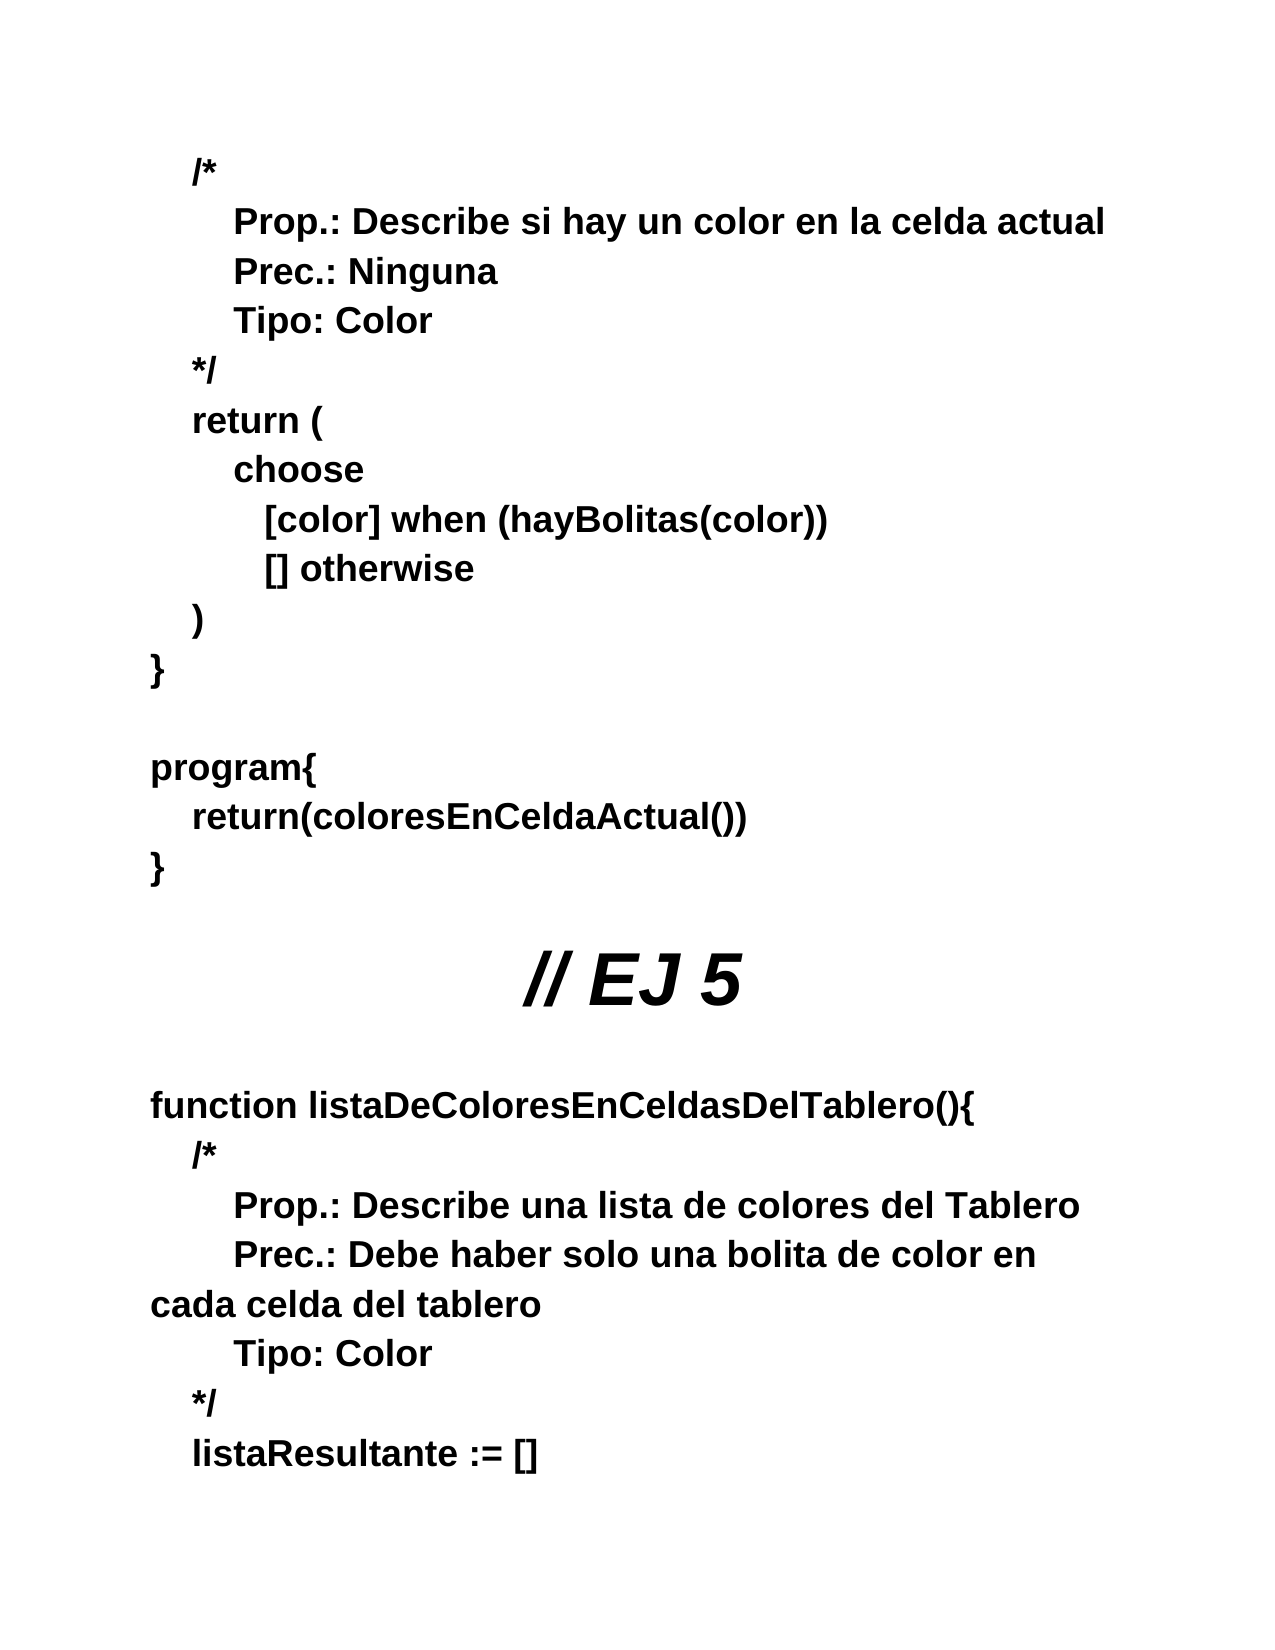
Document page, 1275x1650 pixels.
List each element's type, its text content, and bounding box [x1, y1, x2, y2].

text Tipo: Color [150, 299, 1125, 342]
text choose [150, 447, 1125, 491]
subtitle // EJ 5 [150, 935, 1125, 1022]
text /* [150, 150, 1125, 193]
text */ [150, 348, 1125, 391]
text Prop.: Describe una lista de colores del Tablero [150, 1183, 1125, 1226]
text Tipo: Color [150, 1332, 1125, 1375]
text return ( [150, 398, 1125, 441]
text listaResultante := [] [150, 1431, 1125, 1474]
text [] otherwise [150, 547, 1125, 590]
text ) [150, 596, 1125, 639]
text } [150, 844, 1125, 887]
text Prec.: Ninguna [150, 249, 1125, 292]
text Prop.: Describe si hay un color en la celda actual [150, 199, 1125, 243]
text */ [150, 1381, 1125, 1424]
text [color] when (hayBolitas(color)) [150, 497, 1125, 540]
text Prec.: Debe haber solo una bolita de color en cada celda del tablero [150, 1232, 1125, 1325]
text program{ [150, 745, 1125, 788]
text /* [150, 1133, 1125, 1176]
text function listaDeColoresEnCeldasDelTablero(){ [150, 1084, 1125, 1127]
text } [150, 646, 1125, 689]
text return(coloresEnCeldaActual()) [150, 794, 1125, 838]
